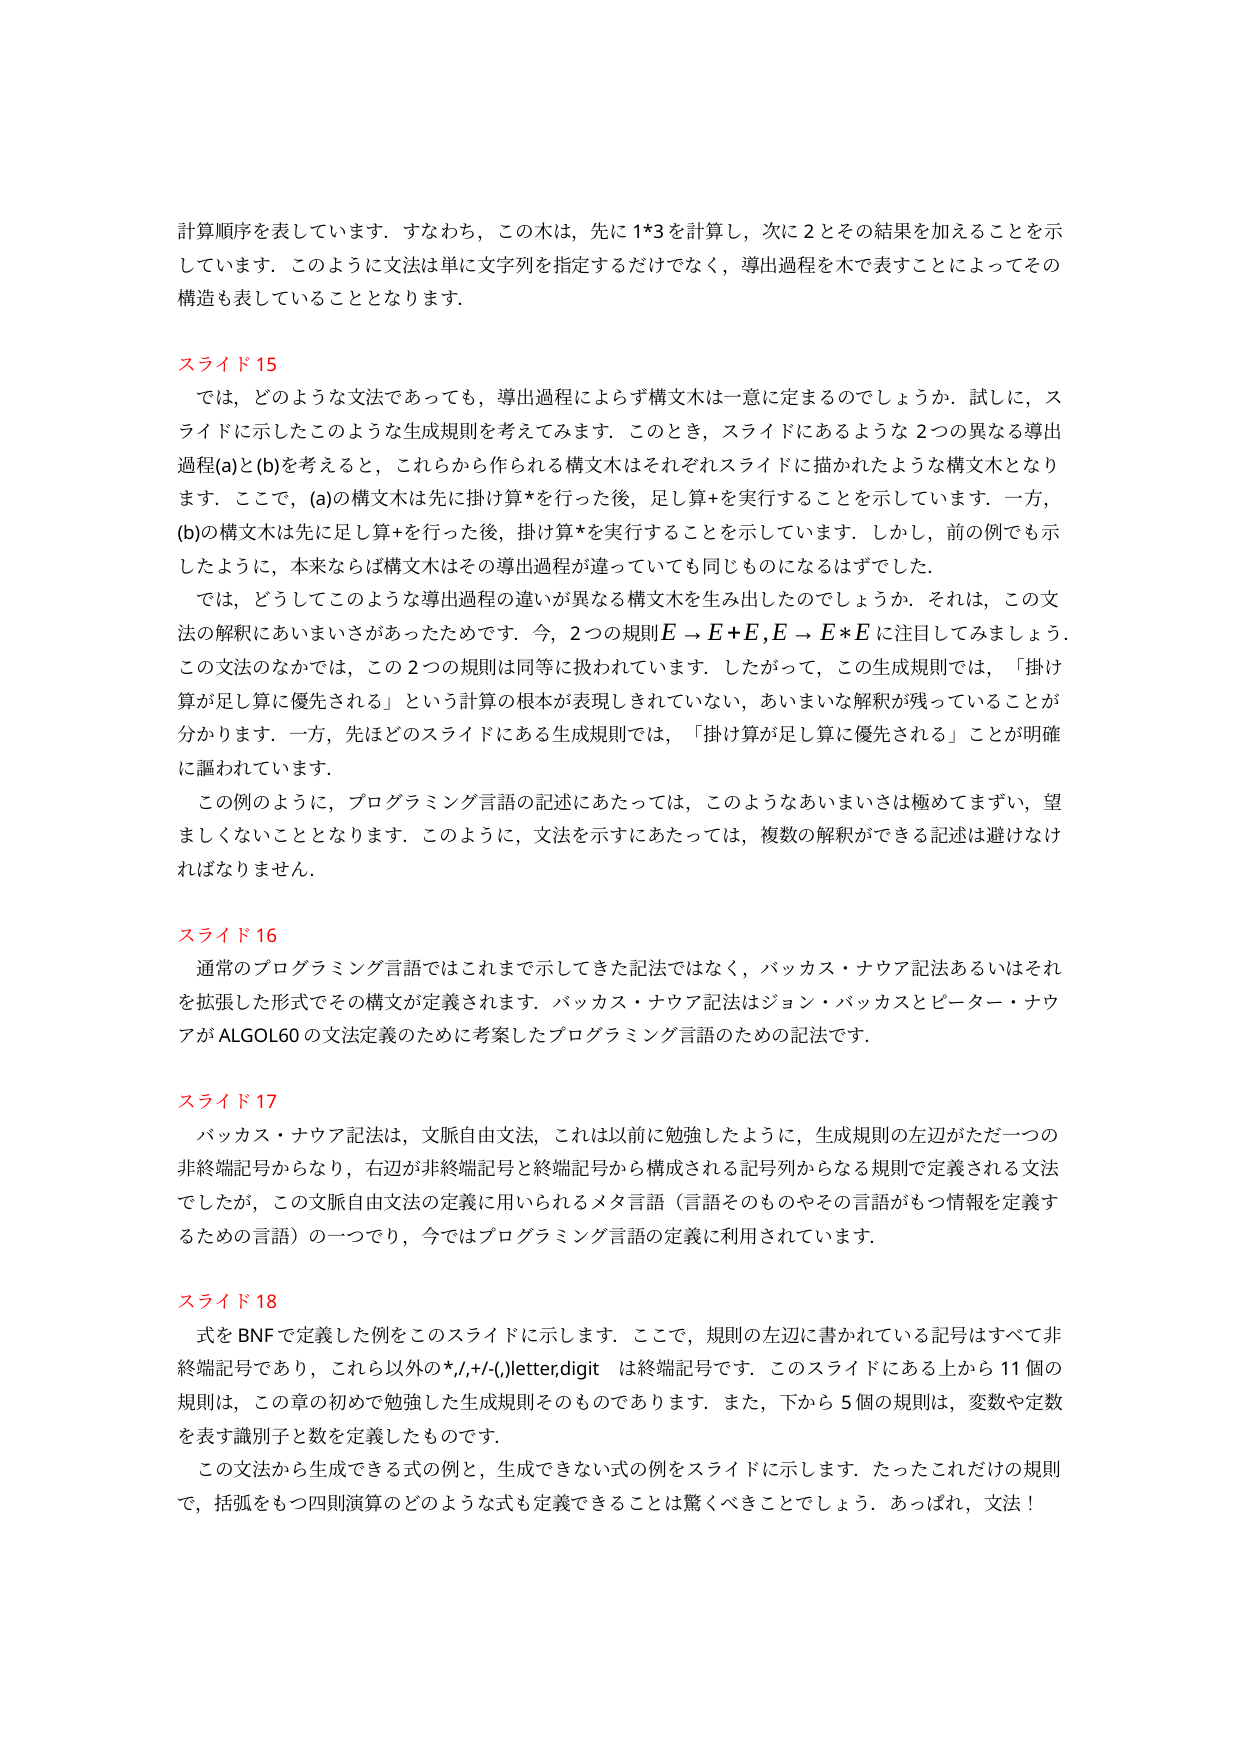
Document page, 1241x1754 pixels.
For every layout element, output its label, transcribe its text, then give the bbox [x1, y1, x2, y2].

text スライド16 [177, 920, 1063, 947]
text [177, 217, 1063, 311]
text この例のように，プログラミング言語の記述にあたっては，このようなあいまいさは極めてまずい，望ましくないこととなります．このように，文法を示すにあたっては，複数の解釈ができる記述は避けなければなりません． [177, 788, 1063, 882]
text バッカス・ナウア記法は，文脈自由文法，これは以前に勉強したように，生成規則の左辺がただ一つの非終端記号からなり，右辺が非終端記号と終端記号から構成される記号列からなる規則で定義される文法でしたが，この文脈自由文法の定義に用いられるメタ言語（言語そのものやその言語がもつ情報を定義するための言語）の一つでり，今ではプログラミング言語の定義に利用されています． [177, 1121, 1063, 1248]
text この文法から生成できる式の例と，生成できない式の例をスライドに示します．たったこれだけの規則で，括弧をもつ四則演算のどのような式も定義できることは驚くべきことでしょう．あっぱれ，文法！ [177, 1455, 1063, 1516]
text スライド17 [177, 1087, 1063, 1114]
text 通常のプログラミング言語ではこれまで示してきた記法ではなく，バッカス・ナウア記法あるいはそれを拡張した形式でその構文が定義されます．バッカス・ナウア記法はジョン・バッカスとピーター・ナウアがALGOL60の文法定義のために考案したプログラミング言語のための記法です． [177, 954, 1063, 1048]
text スライド15 [177, 349, 1063, 377]
text スライド18 [177, 1287, 1063, 1314]
text では，どうしてこのような導出過程の違いが異なる構文木を生み出したのでしょうか．それは，この文法の解釈にあいまいさがあったためです．今，2つの規則 に注目してみましょう．この文法のなかでは，この2つの規則は同等に扱われています．したがって，この生成規則では，「掛け算が足し算に優先される」という計算の根本が表現しきれていない，あいまいな解釈が残っていることが分かります．一方，先ほどのスライドにある生成規則では，「掛け算が足し算に優先される」ことが明確に謳われています． [177, 585, 1063, 781]
text 式をBNFで定義した例をこのスライドに示します．ここで，規則の左辺に書かれている記号はすべて非終端記号であり，これら以外の*,/,+/-(,)letter,digit は終端記号です．このスライドにある上から11個の規則は，この章の初めで勉強した生成規則そのものであります．また，下から5個の規則は，変数や定数を表す識別子と数を定義したものです． [177, 1321, 1063, 1448]
text では，どのような文法であっても，導出過程によらず構文木は一意に定まるのでしょうか．試しに，スライドに示したこのような生成規則を考えてみます．このとき，スライドにあるような2つの異なる導出過程(a)と(b)を考えると，これらから作られる構文木はそれぞれスライドに描かれたような構文木となります．ここで，(a)の構文木は先に掛け算*を行った後，足し算+を実行することを示しています．一方，(b)の構文木は先に足し算+を行った後，掛け算*を実行することを示しています．しかし，前の例でも示したように，本来ならば構文木はその導出過程が違っていても同じものになるはずでした． [177, 383, 1063, 578]
